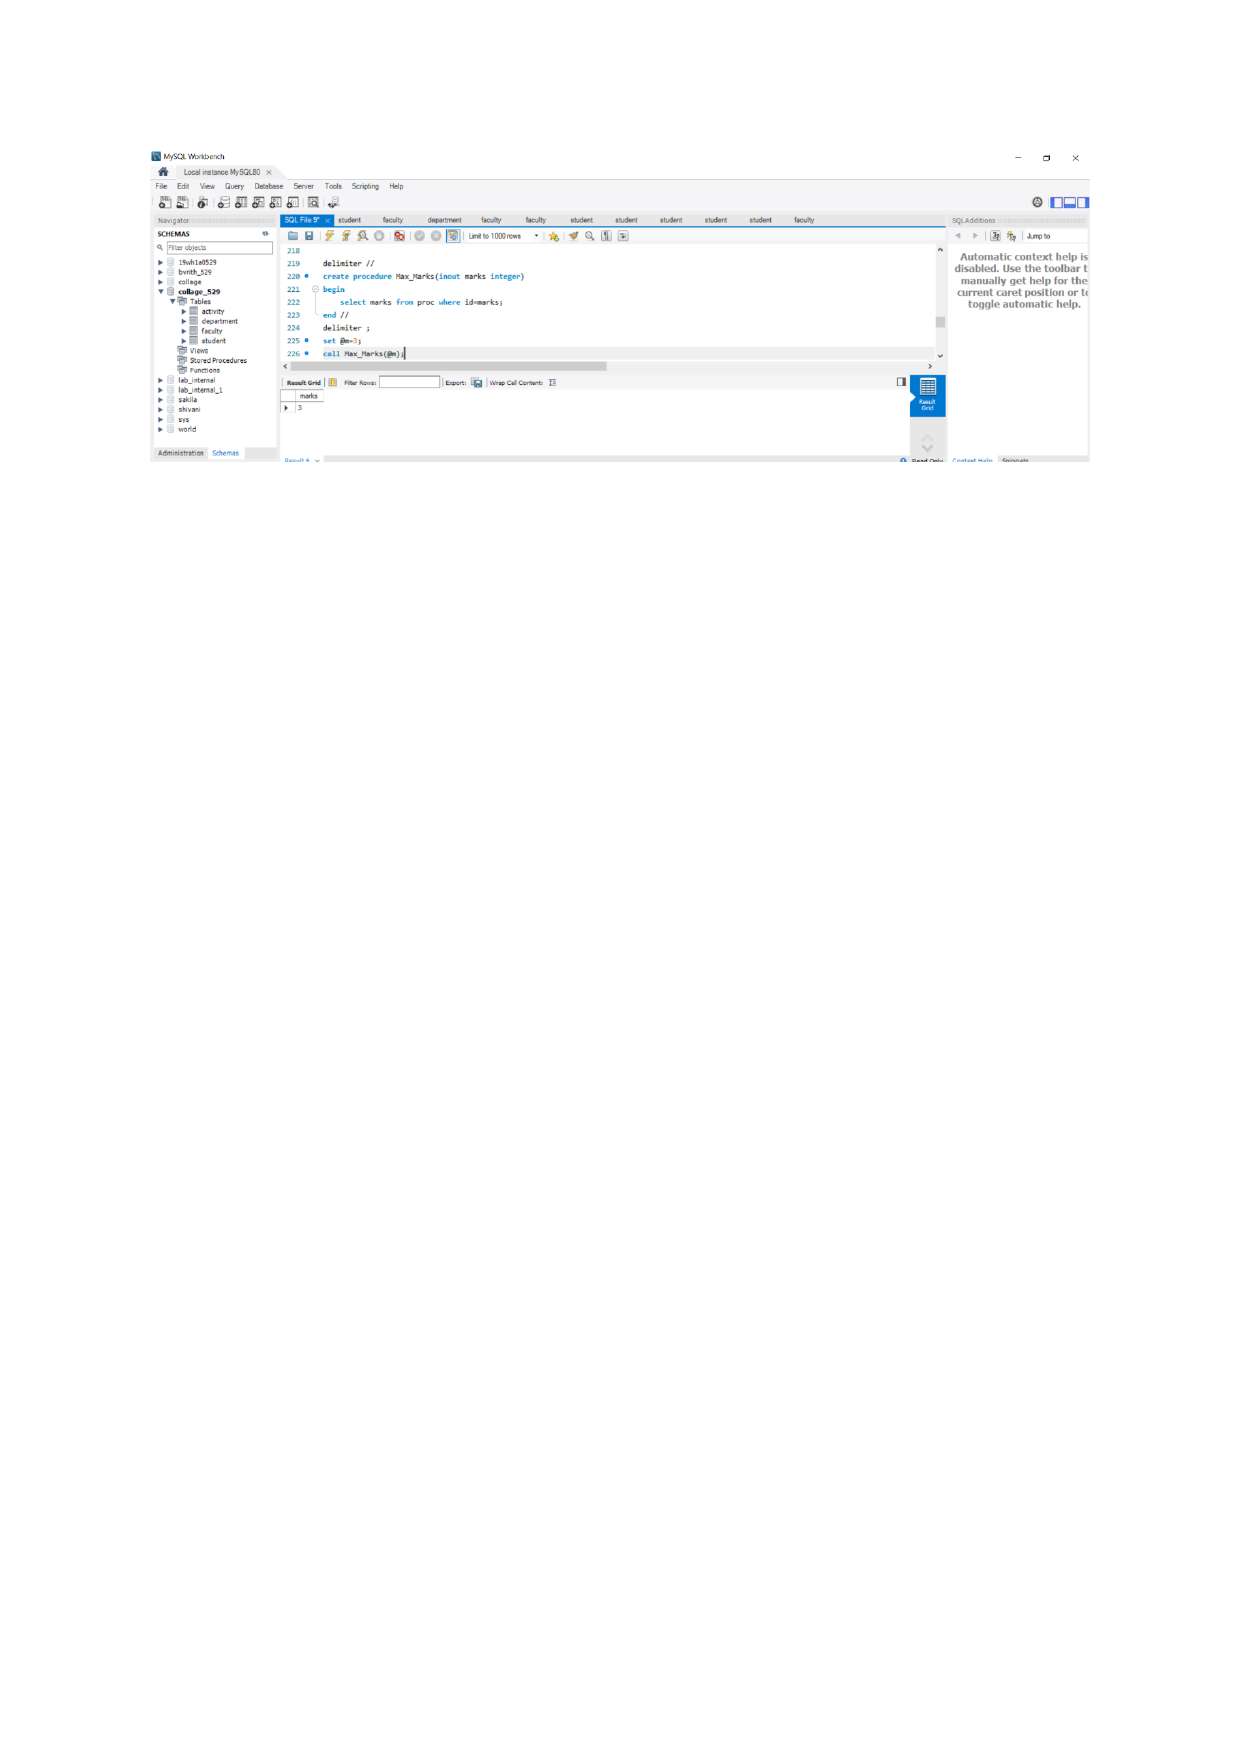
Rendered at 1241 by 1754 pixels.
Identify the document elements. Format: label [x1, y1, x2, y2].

picture [150, 150, 1091, 462]
